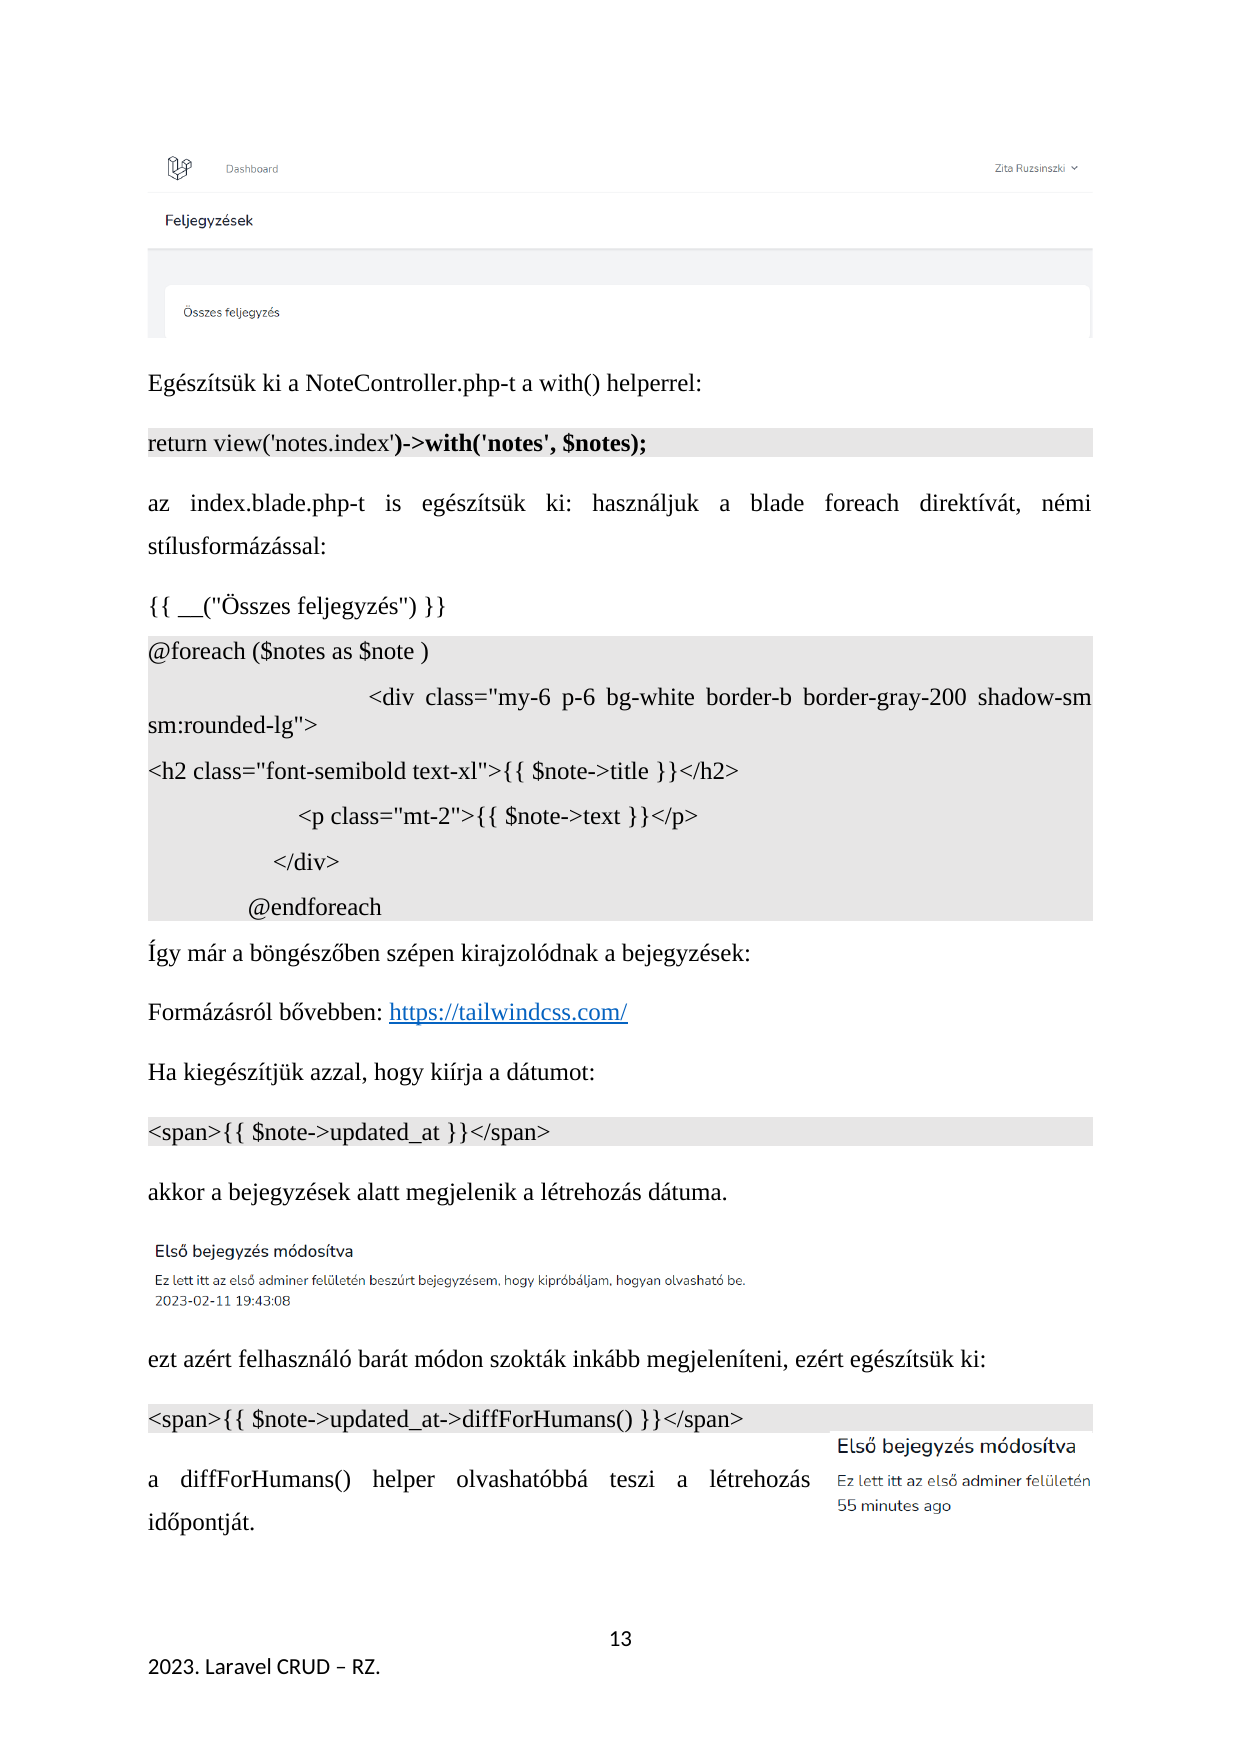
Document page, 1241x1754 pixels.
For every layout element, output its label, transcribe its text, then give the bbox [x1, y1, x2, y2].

text <span>{{ $note->updated_at }}</span> [148, 1117, 1093, 1146]
text Egészítsük ki a NoteController.php-t a with() helperrel: [148, 368, 1093, 397]
text @endforeach [148, 892, 1093, 921]
text {{ __("Összes feljegyzés") }} [148, 591, 1093, 620]
text </div> [148, 847, 1093, 876]
text akkor a bejegyzések alatt megjelenik a létrehozás dátuma. [148, 1177, 1093, 1206]
text a diffForHumans() helper olvashatóbbá teszi a létrehozás időpontját. [148, 1464, 1093, 1536]
text <p class="mt-2">{{ $note->text }}</p> [148, 801, 1093, 830]
text Ha kiegészítjük azzal, hogy kiírja a dátumot: [148, 1057, 1093, 1086]
text <h2 class="font-semibold text-xl">{{ $note->title }}</h2> [148, 756, 1093, 785]
picture [829, 1431, 1093, 1528]
text return view('notes.index')->with('notes', $notes); [148, 428, 1093, 457]
text az index.blade.php-t is egészítsük ki: használjuk a blade foreach direktívát, némi stílusformázással: [148, 488, 1093, 560]
text @foreach ($notes as $note ) [148, 636, 1093, 665]
text Formázásról bővebben: https://tailwindcss.com/ [148, 997, 1093, 1026]
text <div class="my-6 p-6 bg-white border-b border-gray-200 shadow-sm sm:rounded-lg"> [148, 682, 1093, 739]
text ezt azért felhasználó barát módon szokták inkább megjeleníteni, ezért egészítsük ki: [148, 1344, 1093, 1373]
picture [147, 1236, 750, 1314]
text Így már a böngészőben szépen kirajzolódnak a bejegyzések: [148, 938, 1093, 966]
picture [147, 147, 1093, 338]
text <span>{{ $note->updated_at->diffForHumans() }}</span> [148, 1404, 1093, 1433]
